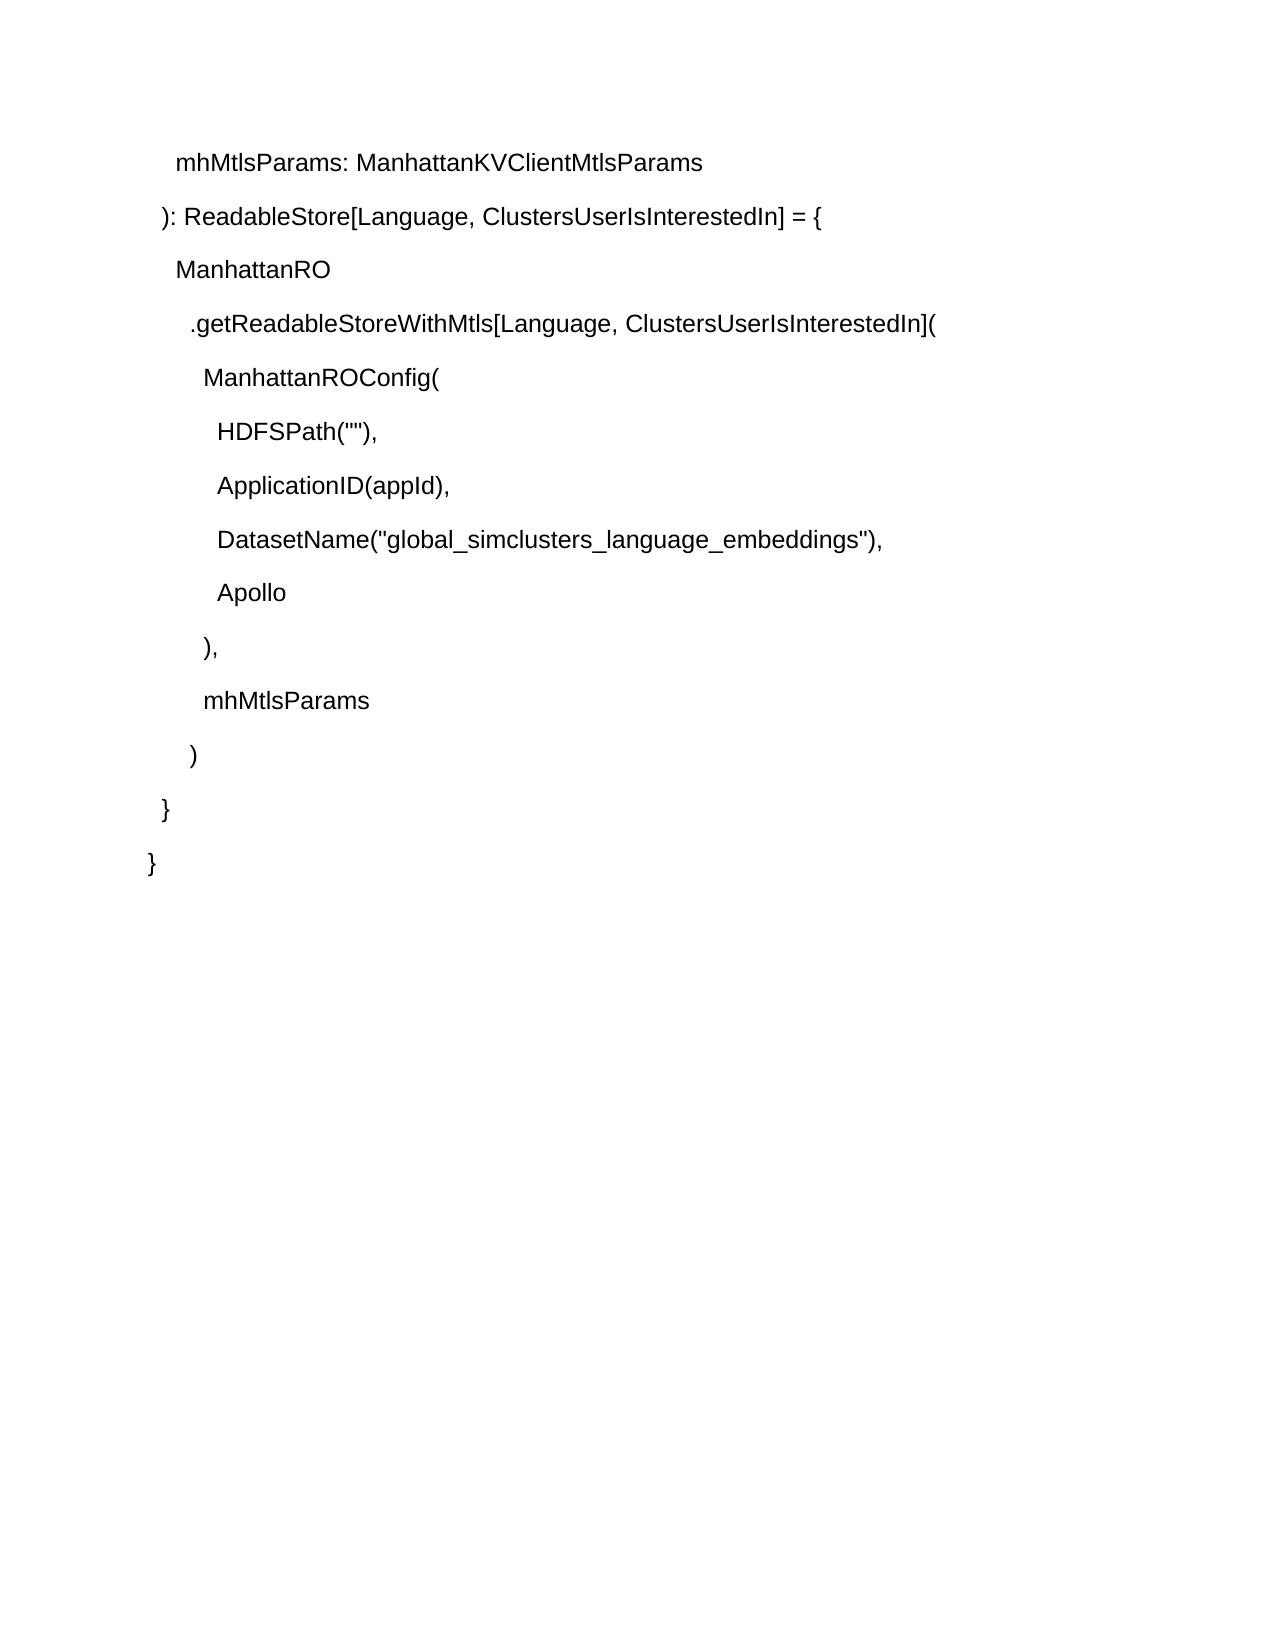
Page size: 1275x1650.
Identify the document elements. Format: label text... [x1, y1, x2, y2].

text DatasetName("global_simclusters_language_embeddings"), [148, 524, 1127, 553]
text mhMtlsParams [148, 686, 1127, 715]
text } [148, 848, 1127, 876]
text mhMtlsParams: ManhattanKVClientMtlsParams [148, 148, 1127, 176]
text ): ReadableStore[Language, ClustersUserIsInterestedIn] = { [148, 201, 1127, 230]
text Apollo [148, 578, 1127, 607]
text } [148, 794, 1127, 823]
text ), [148, 632, 1127, 661]
text ManhattanRO [148, 255, 1127, 284]
text ) [148, 740, 1127, 769]
text .getReadableStoreWithMtls[Language, ClustersUserIsInterestedIn]( [148, 309, 1127, 338]
text ApplicationID(appId), [148, 471, 1127, 499]
text ManhattanROConfig( [148, 363, 1127, 392]
text HDFSPath(""), [148, 417, 1127, 446]
